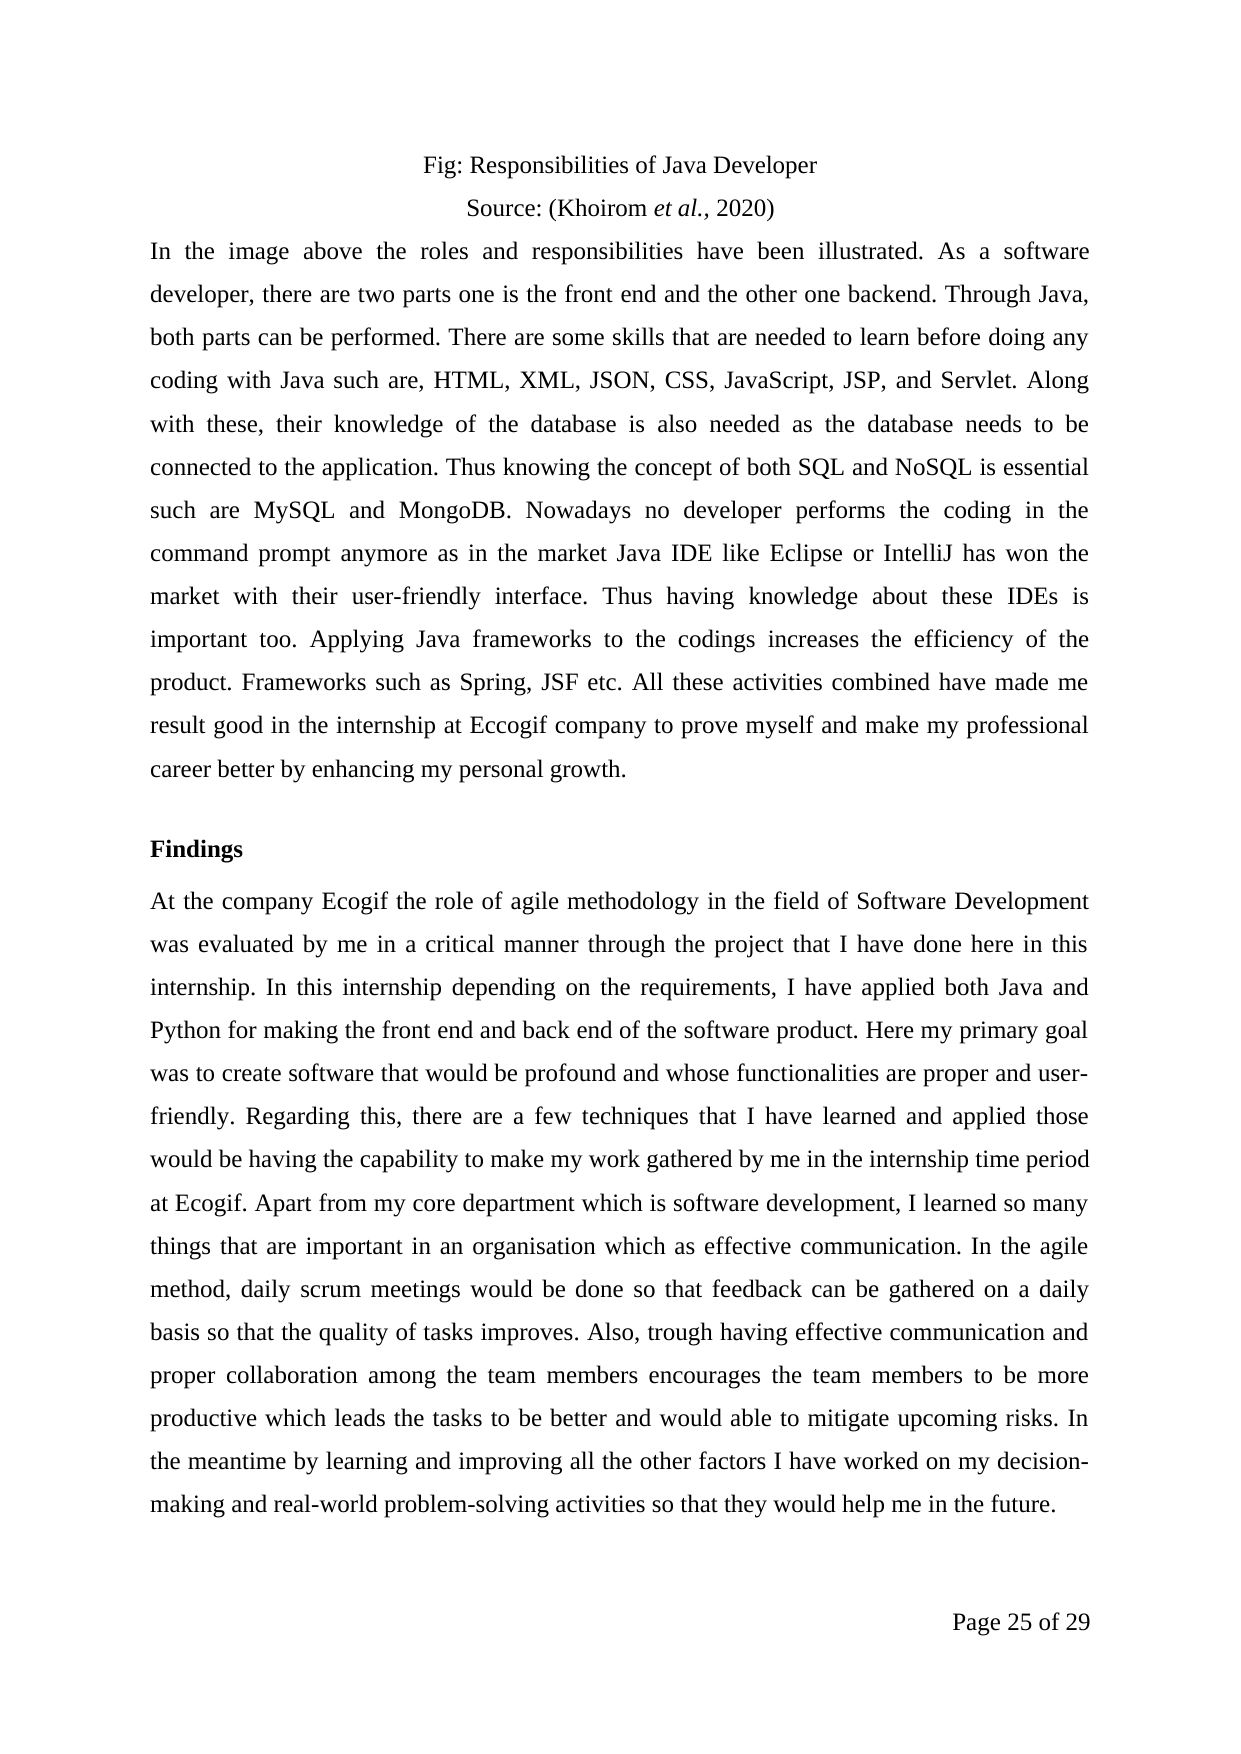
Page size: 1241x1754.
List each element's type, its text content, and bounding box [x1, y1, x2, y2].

text Source: (Khoirom et al., 2020) [150, 193, 1090, 222]
subtitle Findings [150, 834, 1090, 863]
text In the image above the roles and responsibilities have been illustrated. As a software developer, there are two parts one is the front end and the other one backend. Through Java, both parts can be performed. There are some skills that are needed to learn before doing any coding with Java such are, HTML, XML, JSON, CSS, JavaScript, JSP, and Servlet. Along with these, their knowledge of the database is also needed as the database needs to be connected to the application. Thus knowing the concept of both SQL and NoSQL is essential such are MySQL and MongoDB. Nowadays no developer performs the coding in the command prompt anymore as in the market Java IDE like Eclipse or IntelliJ has won the market with their user-friendly interface. Thus having knowledge about these IDEs is important too. Applying Java frameworks to the codings increases the efficiency of the product. Frameworks such as Spring, JSF etc. All these activities combined have made me result good in the internship at Eccogif company to prove myself and make my professional career better by enhancing my personal growth. [150, 236, 1090, 782]
text At the company Ecogif the role of agile methodology in the field of Software Development was evaluated by me in a critical manner through the project that I have done here in this internship. In this internship depending on the requirements, I have applied both Java and Python for making the front end and back end of the software product. Here my primary goal was to create software that would be profound and whose functionalities are proper and user-friendly. Regarding this, there are a few techniques that I have learned and applied those would be having the capability to make my work gathered by me in the internship time period at Ecogif. Apart from my core department which is software development, I learned so many things that are important in an organisation which as effective communication. In the agile method, daily scrum meetings would be done so that feedback can be gathered on a daily basis so that the quality of tasks improves. Also, trough having effective communication and proper collaboration among the team members encourages the team members to be more productive which leads the tasks to be better and would able to mitigate upcoming risks. In the meantime by learning and improving all the other factors I have worked on my decision-making and real-world problem-solving activities so that they would help me in the future. [150, 886, 1090, 1518]
text Fig: Responsibilities of Java Developer [150, 150, 1090, 179]
